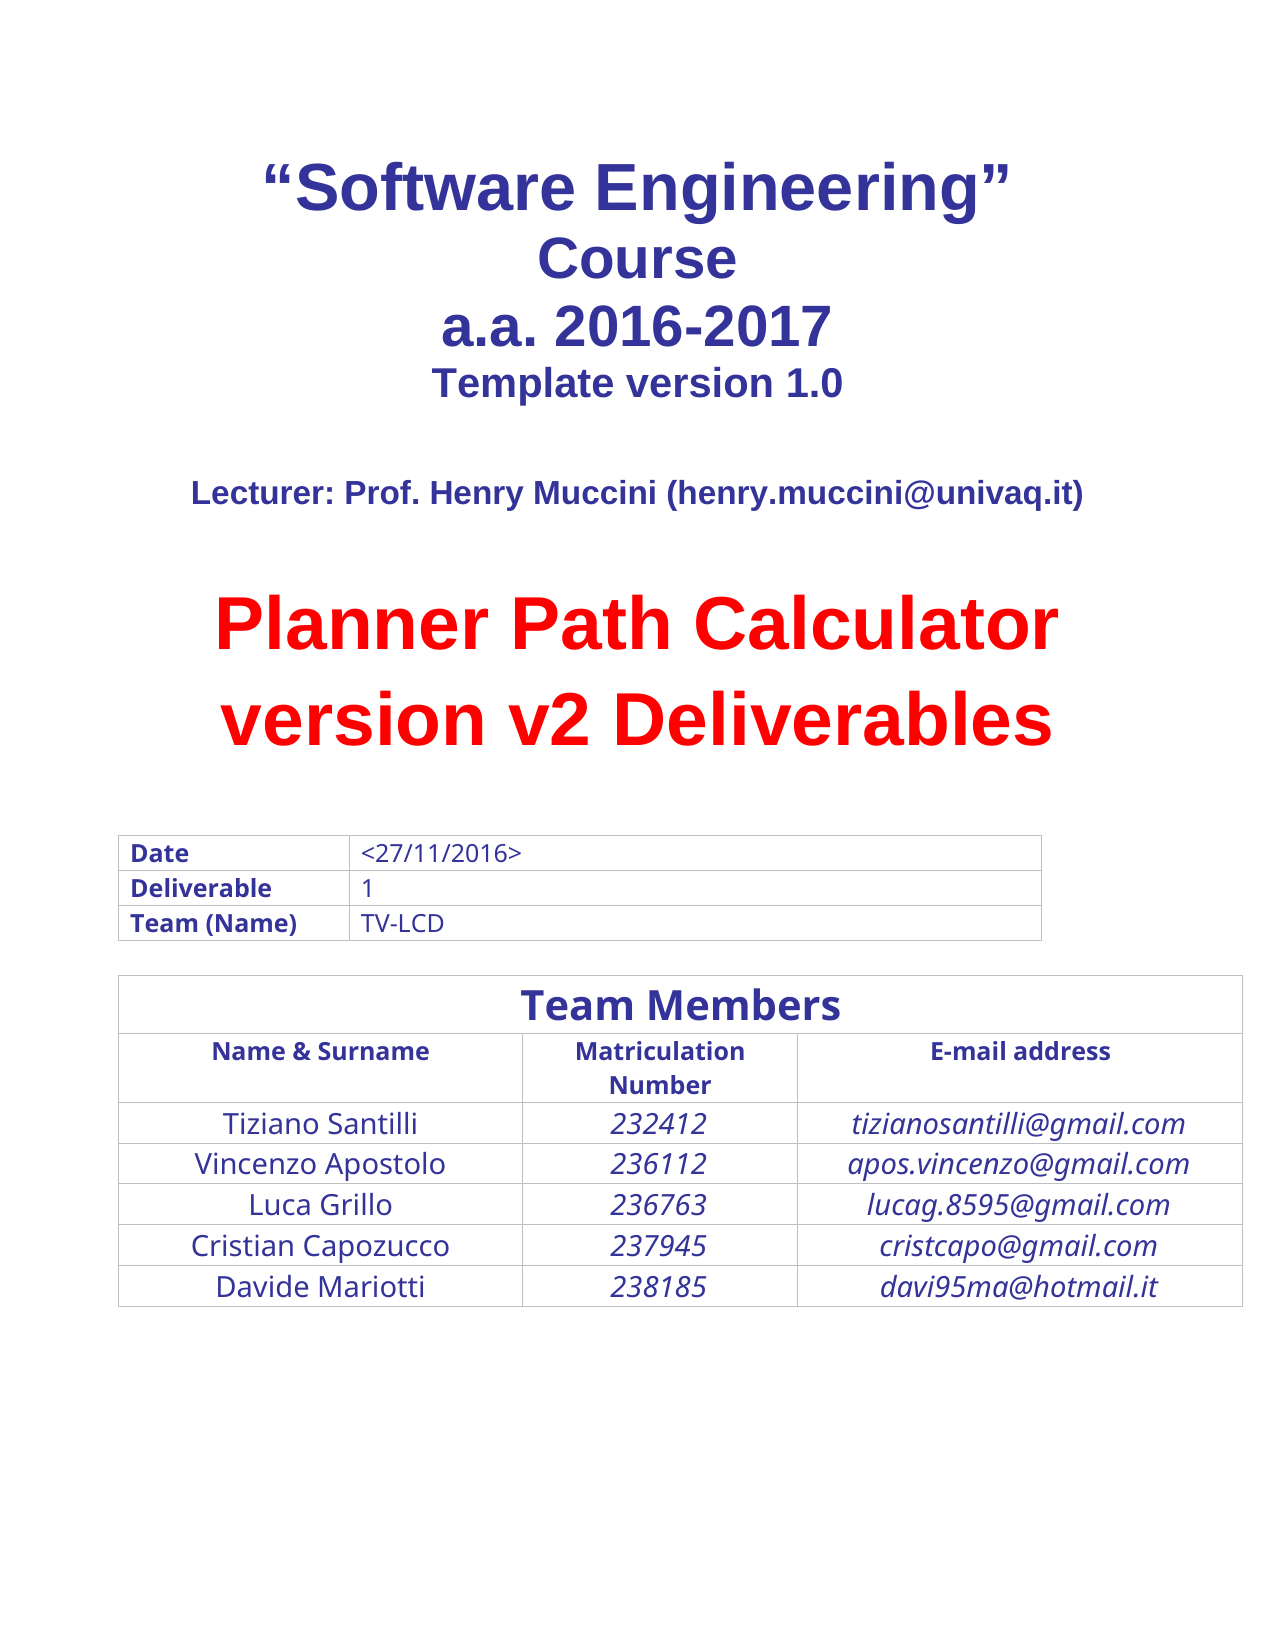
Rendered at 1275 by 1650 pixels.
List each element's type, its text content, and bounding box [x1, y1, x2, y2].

text a.a. 2016-2017 [118, 291, 1157, 358]
table_cell Team (Name) [119, 906, 349, 940]
table_header <27/11/2016> [350, 836, 1041, 869]
text Template version 1.0 [118, 358, 1157, 406]
table_cell TV-LCD [350, 906, 1041, 940]
text “Software Engineering” [118, 148, 1157, 224]
table_cell lucag.8595@gmail.com [798, 1184, 1242, 1224]
table_cell 238185 [523, 1266, 797, 1306]
table_cell cristcapo@gmail.com [798, 1225, 1242, 1265]
table_cell Vincenzo Apostolo [119, 1144, 522, 1183]
table_cell Matriculation Number [523, 1034, 797, 1102]
text Course [118, 224, 1157, 291]
table_cell 1 [350, 871, 1041, 905]
table_cell 236112 [523, 1144, 797, 1183]
table_cell E-mail address [798, 1034, 1242, 1102]
table_cell 236763 [523, 1184, 797, 1224]
table_header Team Members [119, 976, 1242, 1033]
text Lecturer: Prof. Henry Muccini (henry.muccini@univaq.it) [118, 473, 1157, 512]
table_cell Luca Grillo [119, 1184, 522, 1224]
table_cell Tiziano Santilli [119, 1103, 522, 1143]
table_cell Davide Mariotti [119, 1266, 522, 1306]
table_cell davi95ma@hotmail.it [798, 1266, 1242, 1306]
table_cell Deliverable [119, 871, 349, 905]
table_cell 232412 [523, 1103, 797, 1143]
table_cell Cristian Capozucco [119, 1225, 522, 1265]
table_cell 237945 [523, 1225, 797, 1265]
text Planner Path Calculator version v2 Deliverables [118, 579, 1157, 767]
table_cell Name & Surname [119, 1034, 522, 1102]
table_cell apos.vincenzo@gmail.com [798, 1144, 1242, 1183]
table_cell tizianosantilli@gmail.com [798, 1103, 1242, 1143]
table_header Date [119, 836, 349, 869]
